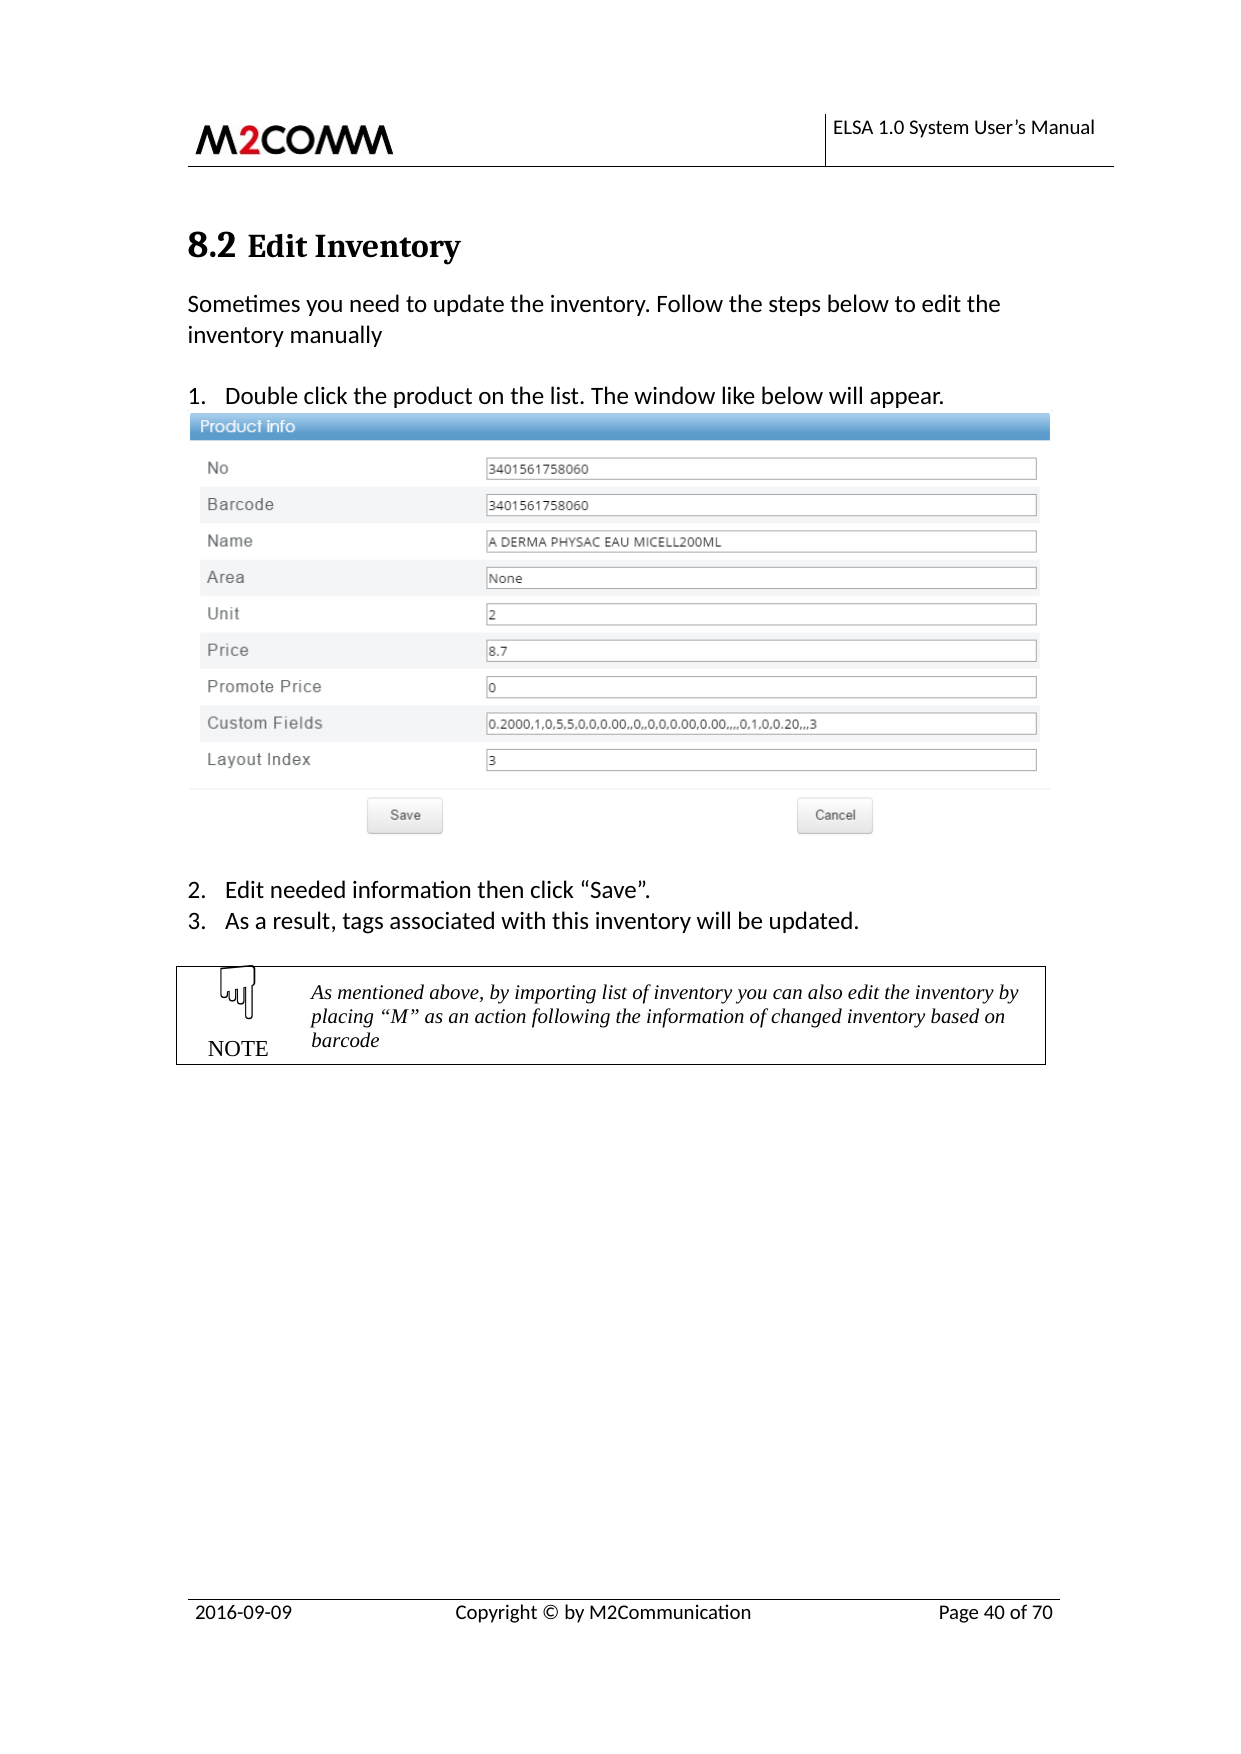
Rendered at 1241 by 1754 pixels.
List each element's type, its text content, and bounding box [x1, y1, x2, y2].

table_header NOTE [177, 967, 300, 1064]
subtitle Edit Inventory [187, 223, 1053, 267]
picture [187, 410, 1053, 844]
table_header As mentioned above, by importing list of inventory you can also edit the inventory by placing “M” as an action following the information of changed inventory based on barcode [300, 967, 1045, 1064]
picture [194, 125, 395, 155]
list As a result, tags associated with this inventory will be updated. [187, 905, 1053, 936]
list Double click the product on the list. The window like below will appear. [187, 380, 1053, 410]
text Sometimes you need to update the inventory. Follow the steps below to edit the inventory manually [187, 288, 1053, 349]
list Edit needed information then click “Save”. [187, 874, 1053, 905]
